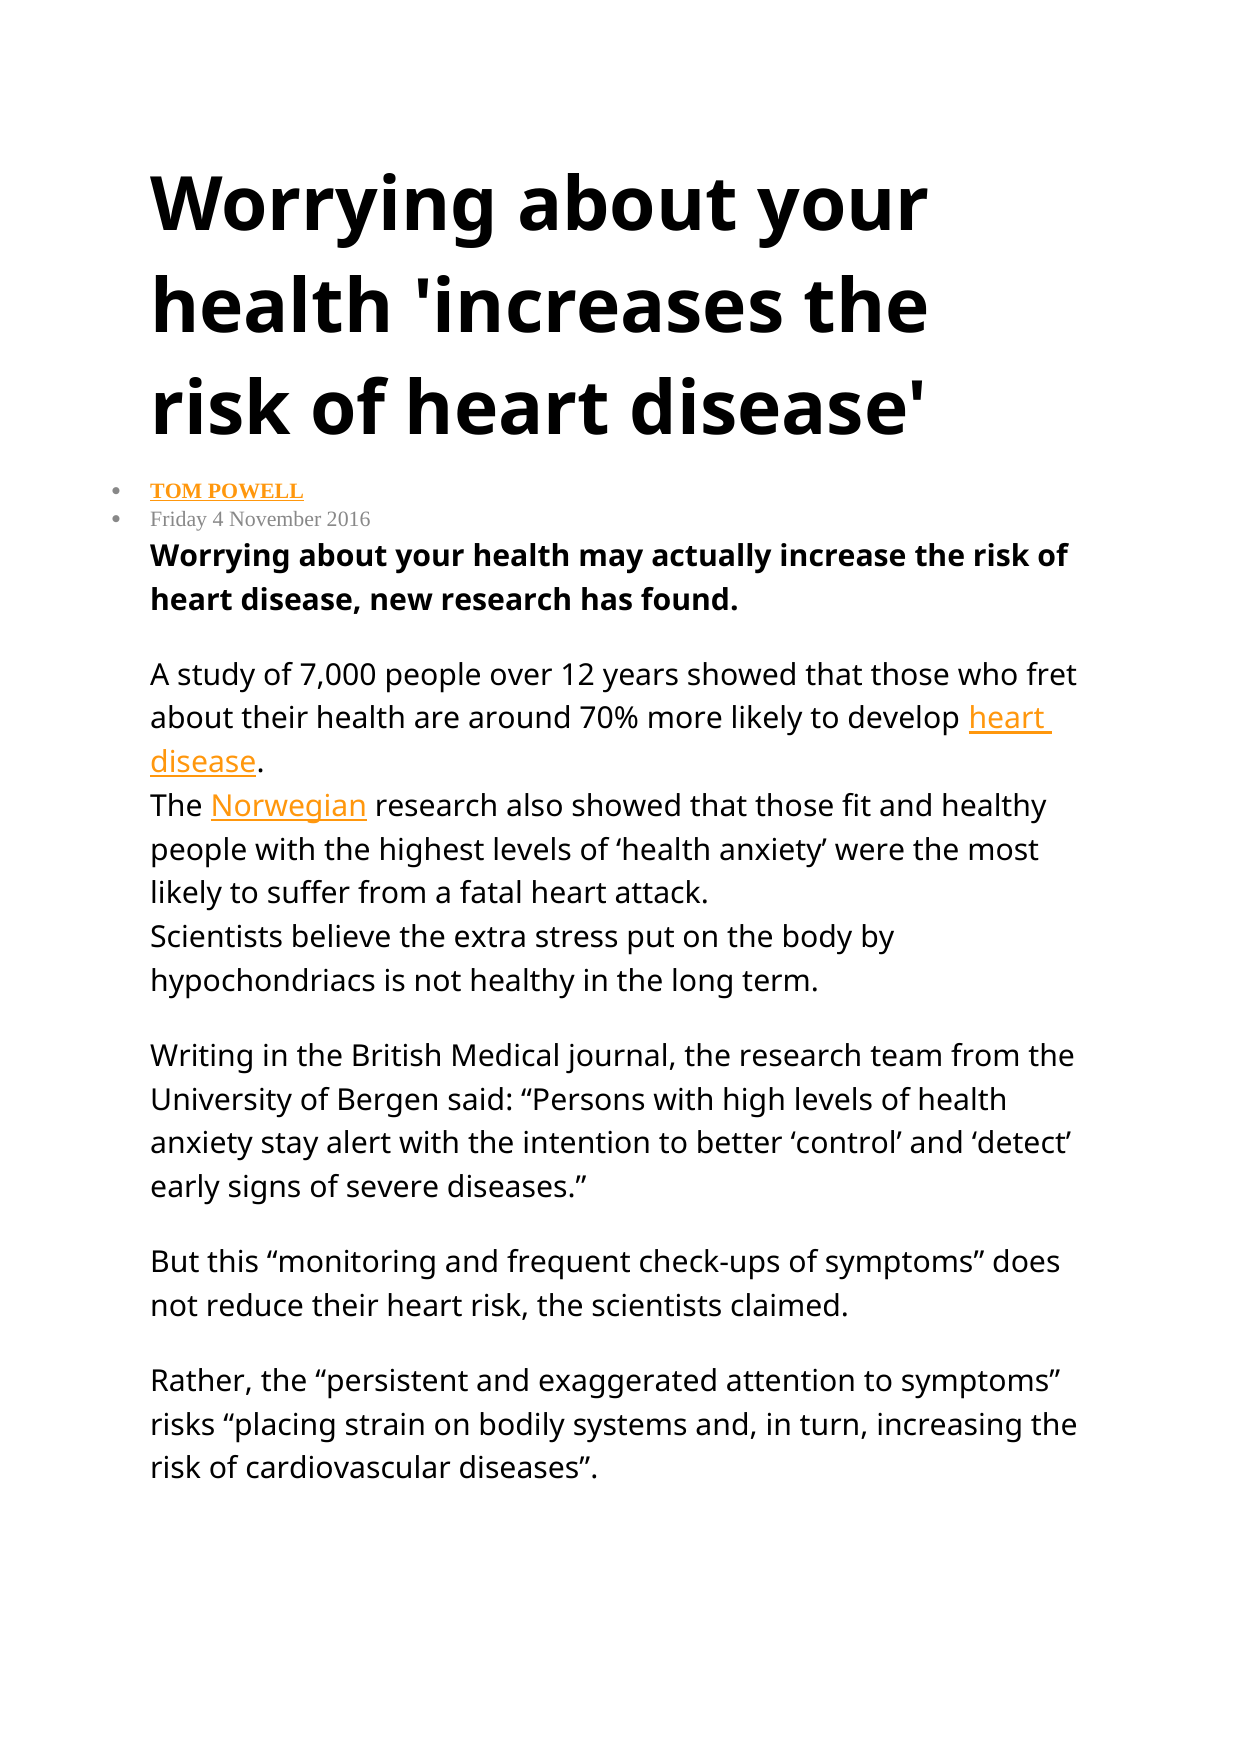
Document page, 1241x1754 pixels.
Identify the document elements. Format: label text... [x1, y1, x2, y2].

text Worrying about your health may actually increase the risk of heart disease, new research has found. [150, 532, 1090, 619]
text Scientists believe the extra stress put on the body by hypochondriacs is not healthy in the long term. [150, 913, 1090, 1000]
text The Norwegian research also showed that those fit and healthy people with the highest levels of ‘health anxiety’ were the most likely to suffer from a fatal heart attack. [150, 782, 1090, 913]
text Writing in the British Medical journal, the research team from the University of Bergen said: “Persons with high levels of health anxiety stay alert with the intention to better ‘control’ and ‘detect’ early signs of severe diseases.” [150, 1032, 1090, 1207]
list TOM POWELL [112, 475, 1081, 503]
text A study of 7,000 people over 12 years showed that those who fret about their health are around 70% more likely to develop heart disease. [150, 650, 1090, 782]
text Rather, the “persistent and exaggerated attention to symptoms” risks “placing strain on bodily systems and, in turn, increasing the risk of cardiovascular diseases”. [150, 1357, 1090, 1488]
text Worrying about your health 'increases the risk of heart disease' [150, 150, 1090, 457]
text But this “monitoring and frequent check-ups of symptoms” does not reduce their heart risk, the scientists claimed. [150, 1238, 1090, 1325]
list Friday 4 November 2016 [112, 503, 1081, 532]
